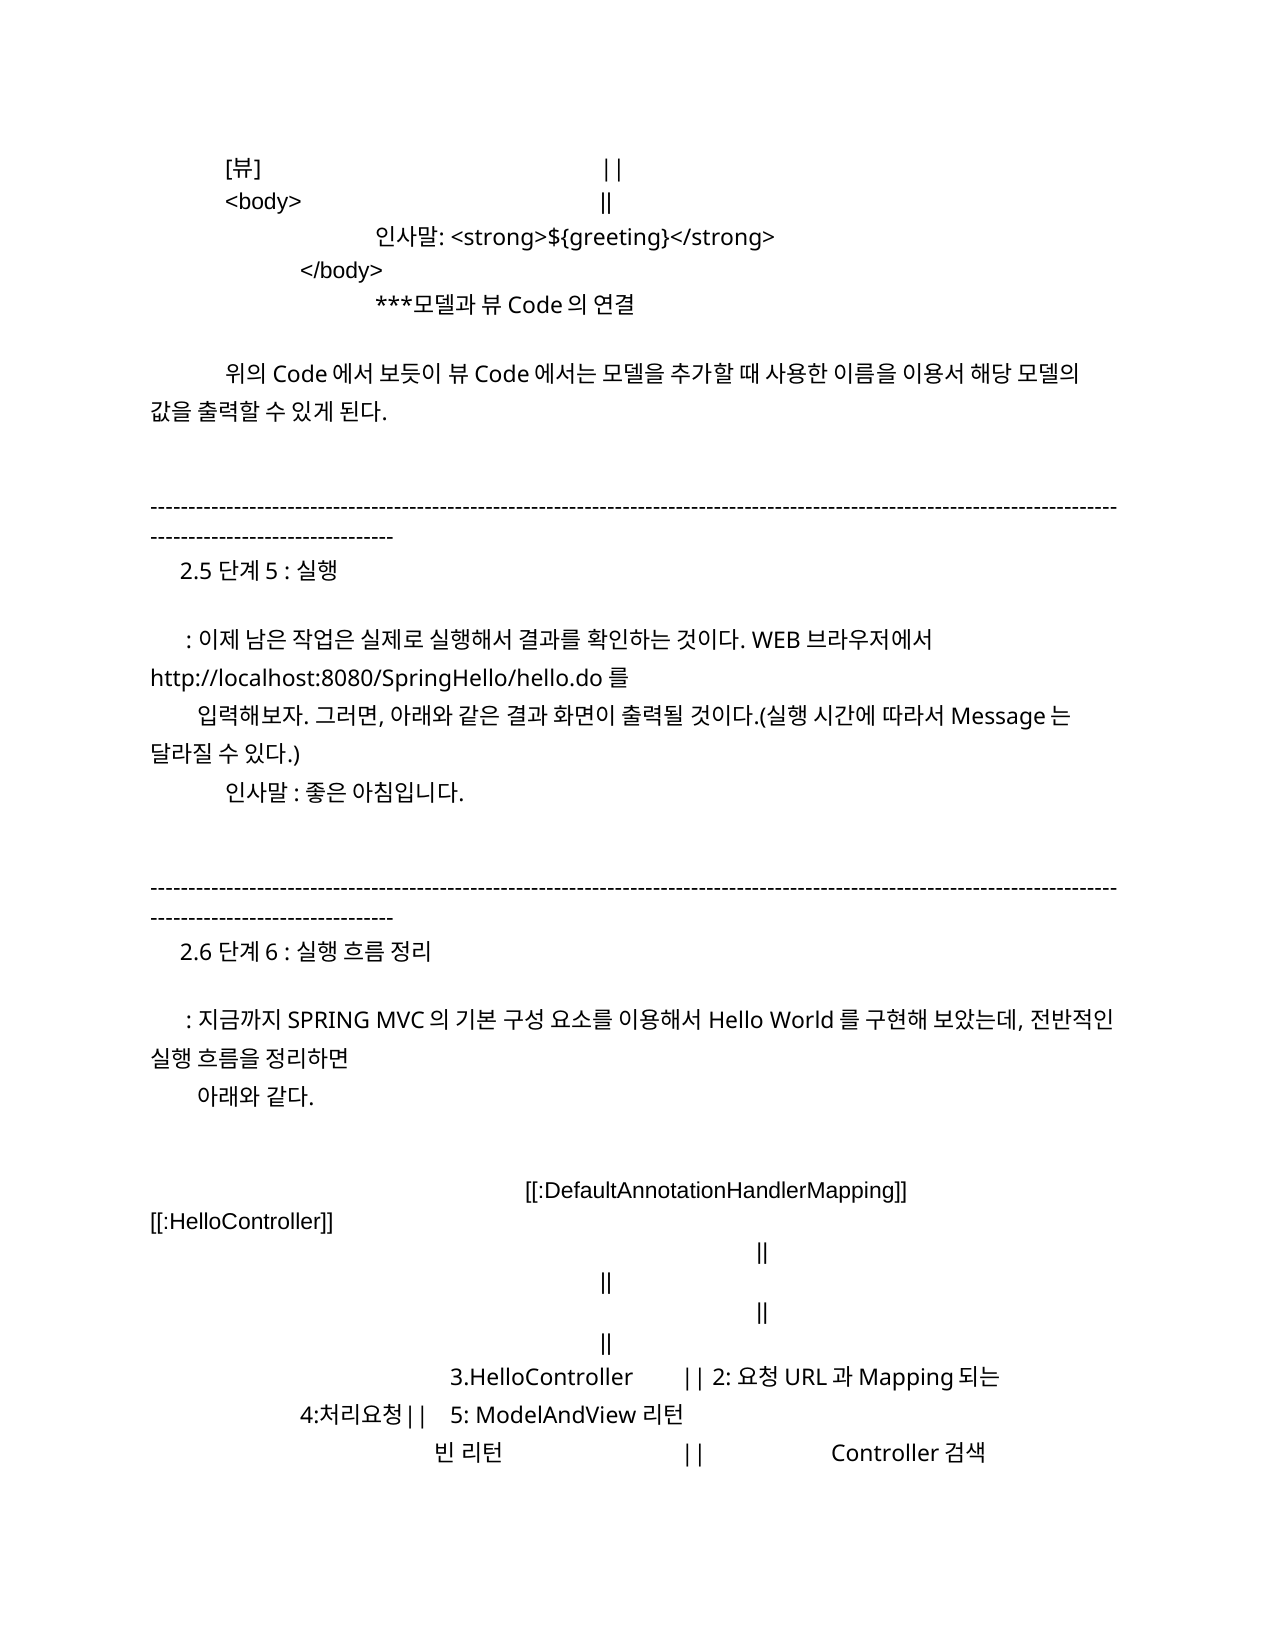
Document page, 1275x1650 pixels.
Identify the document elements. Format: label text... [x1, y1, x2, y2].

text || || [150, 1238, 1125, 1294]
text [뷰] || [150, 150, 1125, 183]
text [[:DefaultAnnotationHandlerMapping]] [[:HelloController]] [150, 1177, 1125, 1234]
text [150, 1435, 1125, 1469]
text || || [150, 1298, 1125, 1355]
text 입력해보자. 그러면, 아래와 같은 결과 화면이 출력될 것이다.(실행 시간에 따라서 Message는 달라질 수 있다.) [150, 698, 1125, 770]
text 2.6 단계6 : 실행 흐름 정리 [150, 934, 1125, 967]
text <body> || [150, 188, 1125, 215]
text 인사말: <strong>${greeting}</strong> [150, 218, 1125, 252]
text 아래와 같다. [150, 1079, 1125, 1112]
text --------------------------------------------------------------------------------------------------------------------------------------------------------------- [150, 493, 1125, 549]
text ***모델과 뷰 Code의 연결 [150, 287, 1125, 320]
text 2.5 단계5 : 실행 [150, 553, 1125, 586]
text 3.HelloController || 2: 요청URL과 Mapping되는 4:처리요청|| 5: ModelAndView 리턴 [150, 1359, 1125, 1430]
text 인사말 : 좋은 아침입니다. [150, 775, 1125, 808]
text --------------------------------------------------------------------------------------------------------------------------------------------------------------- [150, 873, 1125, 930]
text : 지금까지 SPRING MVC의 기본 구성 요소를 이용해서 Hello World를 구현해 보았는데, 전반적인 실행 흐름을 정리하면 [150, 1002, 1125, 1074]
text 위의 Code에서 보듯이 뷰 Code에서는 모델을 추가할 때 사용한 이름을 이용서 해당 모델의 값을 출력할 수 있게 된다. [150, 356, 1125, 427]
text </body> [150, 257, 1125, 283]
text : 이제 남은 작업은 실제로 실행해서 결과를 확인하는 것이다. WEB 브라우저에서 http://localhost:8080/SpringHello/hello.do를 [150, 622, 1125, 693]
